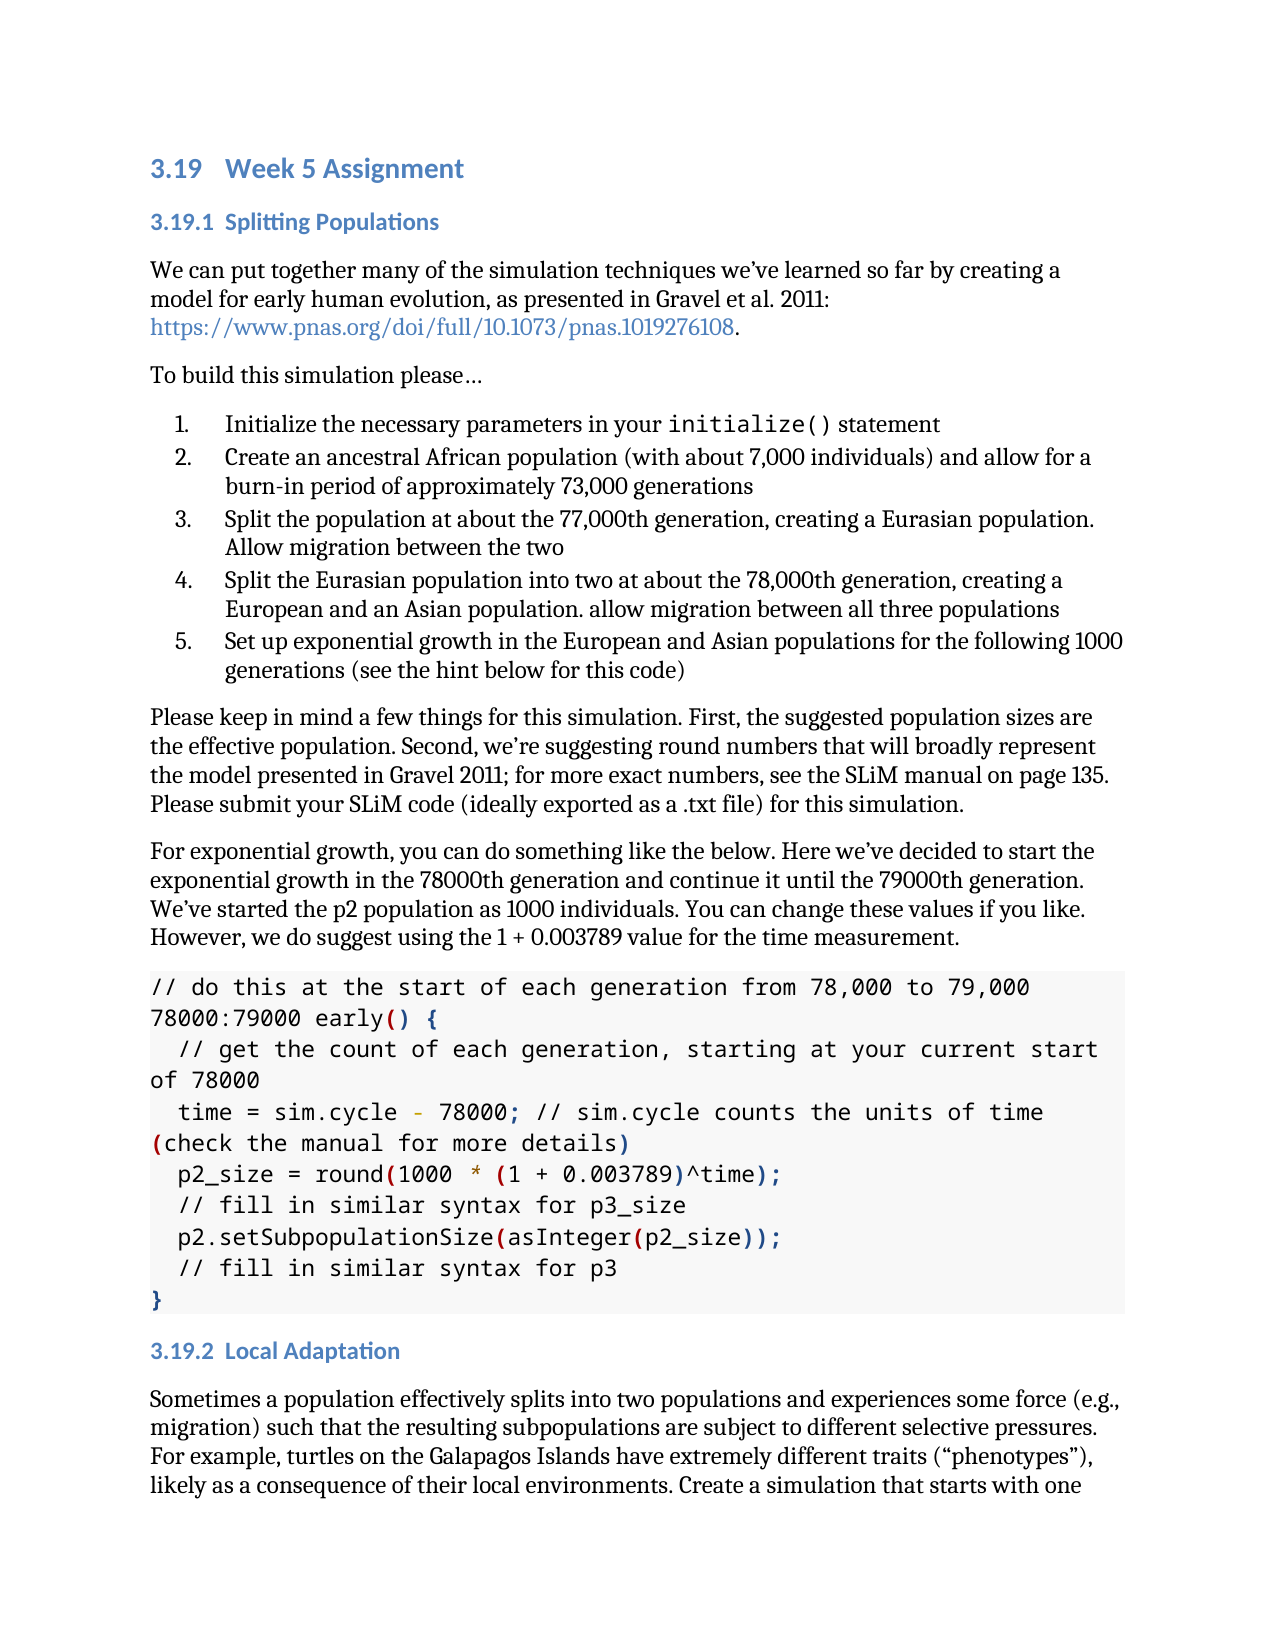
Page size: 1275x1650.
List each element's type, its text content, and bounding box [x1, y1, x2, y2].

text For exponential growth, you can do something like the below. Here we’ve decided to start the exponential growth in the 78000th generation and continue it until the 79000th generation. We’ve started the p2 population as 1000 individuals. You can change these values if you like. However, we do suggest using the 1 + 0.003789 value for the time measurement. [150, 837, 1125, 952]
list Split the Eurasian population into two at about the 78,000th generation, creating a European and an Asian population. allow migration between all three populations [175, 566, 1125, 623]
list Create an ancestral African population (with about 7,000 individuals) and allow for a burn-in period of approximately 73,000 generations [175, 443, 1125, 501]
list Set up exponential growth in the European and Asian populations for the following 1000 generations (see the hint below for this code) [175, 627, 1125, 684]
text Please keep in mind a few things for this simulation. First, the suggested population sizes are the effective population. Second, we’re suggesting round numbers that will broadly represent the model presented in Gravel 2011; for more exact numbers, see the SLiM manual on page 135. Please submit your SLiM code (ideally exported as a .txt file) for this simulation. [150, 703, 1125, 818]
list Initialize the necessary parameters in your initialize() statement [175, 408, 1125, 439]
list Split the population at about the 77,000th generation, creating a Eurasian population. Allow migration between the two [175, 504, 1125, 562]
text // do this at the start of each generation from 78,000 to 79,000 78000:79000 early() { // get the count of each generation, starting at your current start of 78000 time = sim.cycle - 78000; // sim.cycle counts the units of time (check the manual for more details) p2_size = round(1000 * (1 + 0.003789)^time); // fill in similar syntax for p3_size p2.setSubpopulationSize(asInteger(p2_size)); // fill in similar syntax for p3 } [150, 971, 1125, 1314]
subtitle 3.19 Week 5 Assignment [150, 150, 1125, 186]
subtitle 3.19.2 Local Adaptation [150, 1335, 1125, 1366]
text To build this simulation please… [150, 361, 1125, 389]
subtitle 3.19.1 Splitting Populations [150, 206, 1125, 237]
